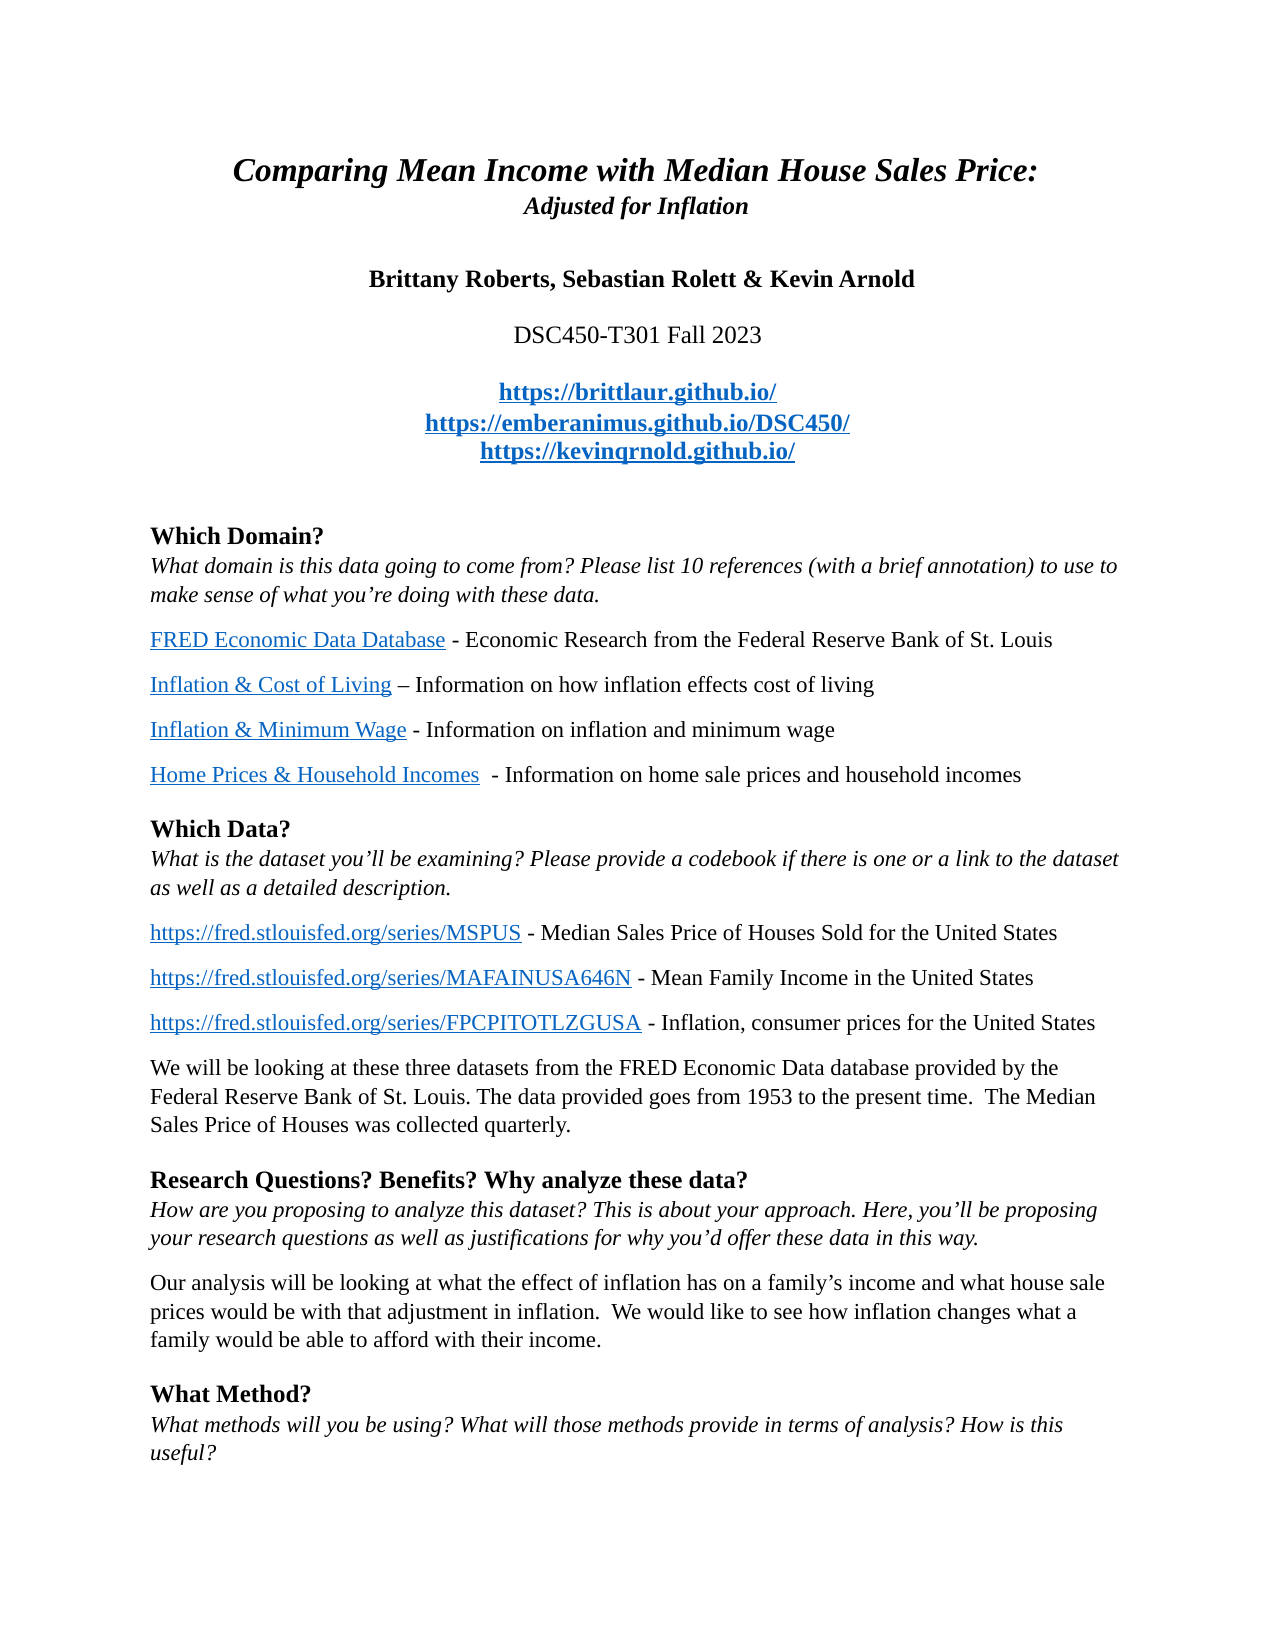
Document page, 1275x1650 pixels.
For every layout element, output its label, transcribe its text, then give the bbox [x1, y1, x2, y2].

subtitle https://brittlaur.github.io/ [150, 377, 1125, 405]
text Comparing Mean Income with Median House Sales Price: [150, 150, 1125, 188]
text We will be looking at these three datasets from the FRED Economic Data database provided by the Federal Reserve Bank of St. Louis. The data provided goes from 1953 to the present time. The Median Sales Price of Houses was collected quarterly. [150, 1054, 1125, 1138]
text What domain is this data going to come from? Please list 10 references (with a brief annotation) to use to make sense of what you’re doing with these data. [150, 552, 1125, 607]
text Our analysis will be looking at what the effect of inflation has on a family’s income and what house sale prices would be with that adjustment in inflation. We would like to see how inflation changes what a family would be able to afford with their income. [150, 1269, 1125, 1352]
text https://fred.stlouisfed.org/series/FPCPITOTLZGUSA - Inflation, consumer prices for the United States [150, 1009, 1125, 1036]
text https://fred.stlouisfed.org/series/MAFAINUSA646N - Mean Family Income in the United States [150, 964, 1125, 991]
subtitle Which Data? [150, 814, 1125, 843]
subtitle Which Domain? [150, 521, 1125, 550]
text Inflation & Cost of Living – Information on how inflation effects cost of living [150, 671, 1125, 697]
text What methods will you be using? What will those methods provide in terms of analysis? How is this useful? [150, 1411, 1125, 1465]
subtitle https://emberanimus.github.io/DSC450/ https://kevinqrnold.github.io/ [150, 408, 1125, 465]
text FRED Economic Data Database - Economic Research from the Federal Reserve Bank of St. Louis [150, 626, 1125, 652]
text Inflation & Minimum Wage - Information on inflation and minimum wage [150, 716, 1125, 742]
subtitle What Method? [150, 1379, 1125, 1408]
subtitle DSC450-T301 Fall 2023 [150, 321, 1125, 349]
text Home Prices & Household Incomes - Information on home sale prices and household incomes [150, 761, 1125, 787]
text Adjusted for Inflation [150, 191, 1125, 220]
text How are you proposing to analyze this dataset? This is about your approach. Here, you’ll be proposing your research questions as well as justifications for why you’d offer these data in this way. [150, 1196, 1125, 1251]
text Brittany Roberts, Sebastian Rolett & Kevin Arnold [150, 264, 1125, 292]
text https://fred.stlouisfed.org/series/MSPUS - Median Sales Price of Houses Sold for the United States [150, 919, 1125, 945]
subtitle Research Questions? Benefits? Why analyze these data? [150, 1165, 1125, 1193]
text What is the dataset you’ll be examining? Please provide a codebook if there is one or a link to the dataset as well as a detailed description. [150, 846, 1125, 900]
